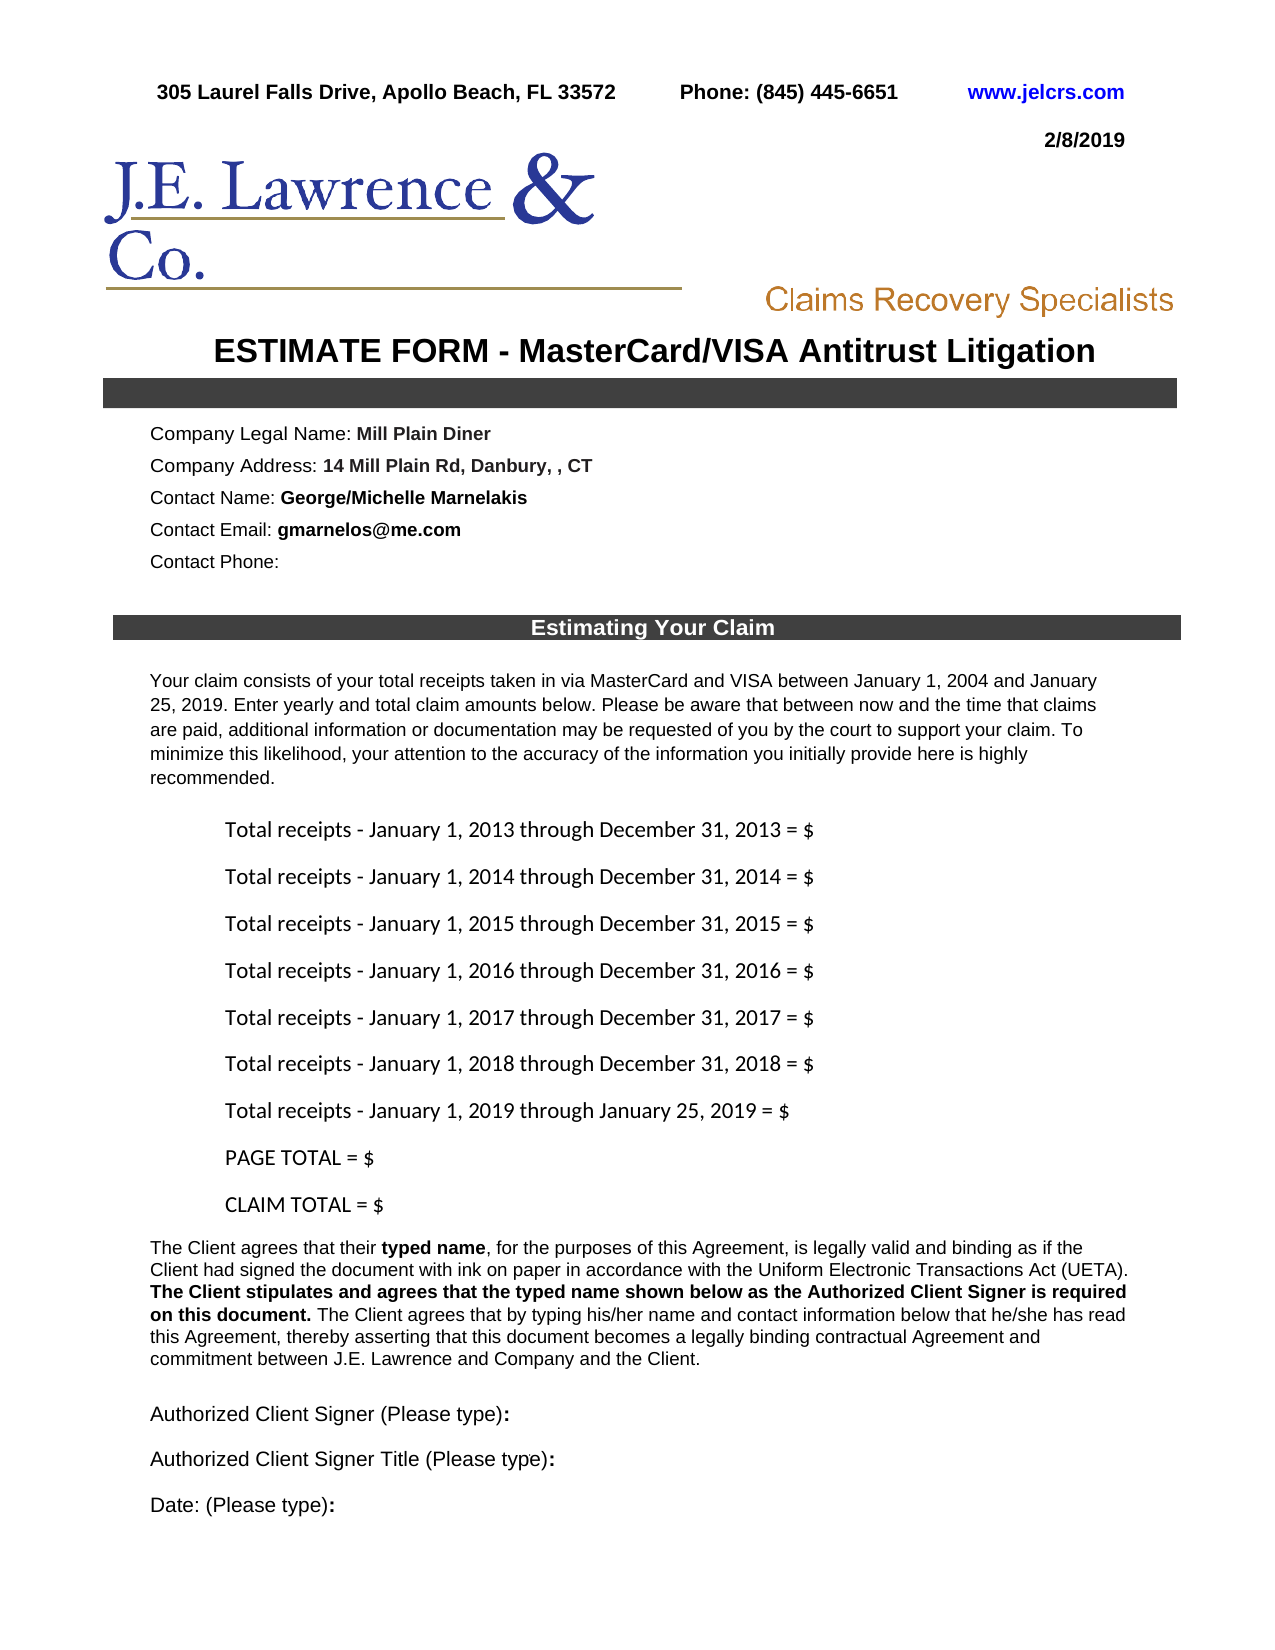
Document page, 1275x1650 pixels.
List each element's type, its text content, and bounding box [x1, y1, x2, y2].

text Contact Name: George/Michelle Marnelakis [150, 486, 1125, 508]
picture [823, 293, 863, 311]
text Total receipts - January 1, 2013 through December 31, 2013 = $ [225, 815, 1125, 843]
picture [796, 293, 813, 311]
text Total receipts - January 1, 2016 through December 31, 2016 = $ [225, 956, 1125, 984]
text PAGE TOTAL = $ [225, 1143, 1125, 1171]
text Your claim consists of your total receipts taken in via MasterCard and VISA between January 1, 2004 and January 25, 2019. Enter yearly and total claim amounts below. Please be aware that between now and the time that claims are paid, additional information or documentation may be requested of you by the court to support your claim. To minimize this likelihood, your attention to the accuracy of the information you initially provide here is highly recommended. [149, 670, 1125, 788]
picture [985, 293, 1010, 318]
text ESTIMATE FORM - MasterCard/VISA Antitrust Litigation [201, 331, 1109, 370]
text Authorized Client Signer Title (Please type): [150, 1447, 1125, 1493]
subtitle Estimating Your Claim [112, 614, 1191, 640]
text CLAIM TOTAL = $ [225, 1190, 1125, 1218]
picture [1020, 286, 1039, 311]
picture [222, 161, 491, 210]
text Total receipts - January 1, 2017 through December 31, 2017 = $ [225, 1003, 1125, 1031]
text 305 Laurel Falls Drive, Apollo Beach, FL 33572 Phone: (845) 445-6651 www.jelcrs.com 2/8/2019 [152, 56, 1125, 152]
text Contact Email: gmarnelos@me.com [150, 518, 1125, 540]
picture [1042, 287, 1098, 317]
text Date: (Please type): [150, 1493, 1125, 1517]
text Company Address: 14 Mill Plain Rd, Danbury, , CT [150, 454, 1125, 476]
text Total receipts - January 1, 2018 through December 31, 2018 = $ [225, 1049, 1125, 1077]
text Total receipts - January 1, 2014 through December 31, 2014 = $ [225, 862, 1125, 890]
text Total receipts - January 1, 2019 through January 25, 2019 = $ [225, 1096, 1125, 1124]
text Contact Phone: [150, 551, 1125, 572]
picture [1101, 293, 1117, 311]
text The Client agrees that their typed name, for the purposes of this Agreement, is legally valid and binding as if the Client had signed the document with ink on paper in accordance with the Uniform Electronic Transactions Act (UETA). The Client stipulates and agrees that the typed name shown below as the Authorized Client Signer is required on this document. The Client agrees that by typing his/her name and contact information below that he/she has read this Agreement, thereby asserting that this document becomes a legally binding contractual Agreement and commitment between J.E. Lawrence and Company and the Client. [150, 1237, 1134, 1369]
text Company Legal Name: Mill Plain Diner [150, 409, 1125, 444]
picture [158, 248, 190, 280]
text Total receipts - January 1, 2015 through December 31, 2015 = $ [225, 909, 1125, 937]
picture [766, 286, 788, 311]
picture [1133, 287, 1173, 311]
text Authorized Client Signer (Please type): [150, 1402, 1125, 1447]
